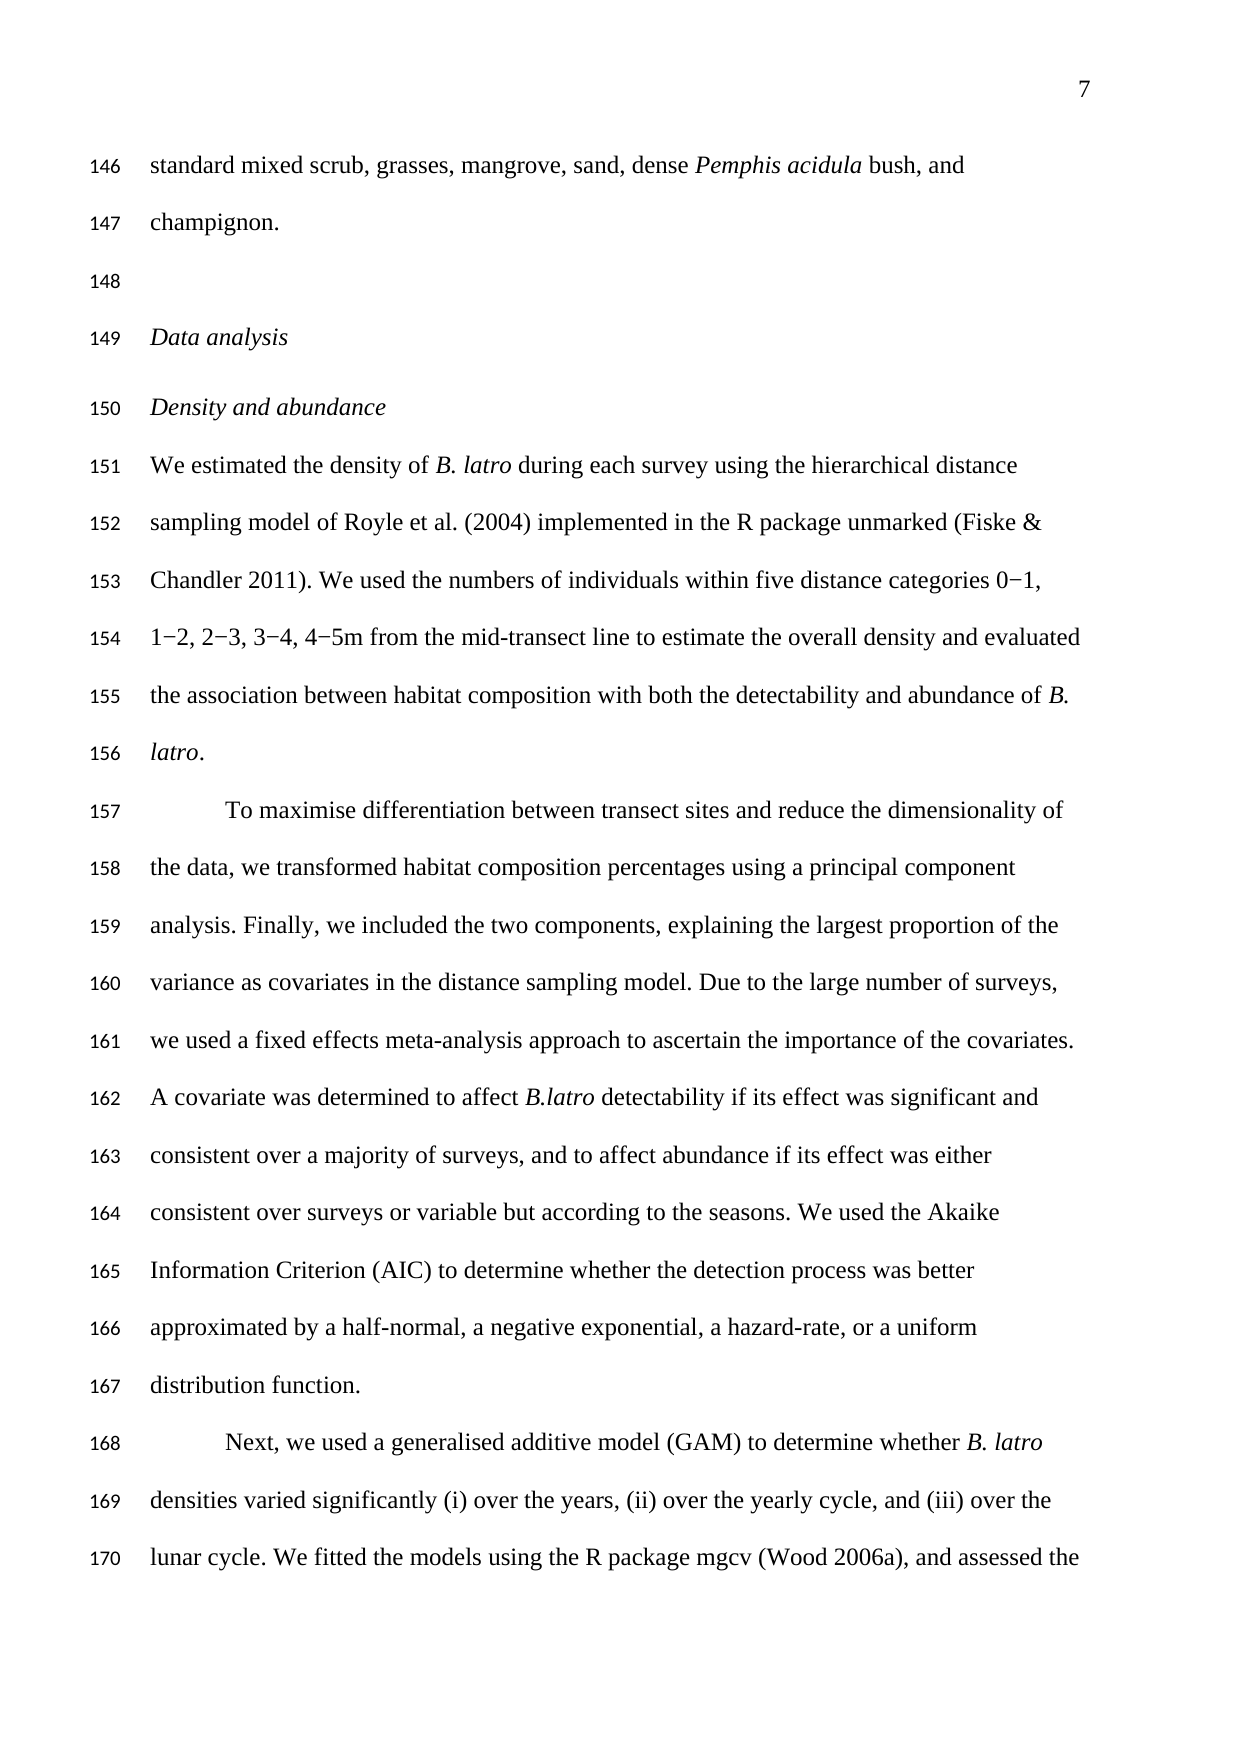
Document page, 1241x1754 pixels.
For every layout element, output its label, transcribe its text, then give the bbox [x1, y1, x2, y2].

text We estimated the density of B. latro during each survey using the hierarchical distance sampling model of Royle et al. (2004) implemented in the R package unmarked (Fiske & Chandler 2011). We used the numbers of individuals within five distance categories 0−1, 1−2, 2−3, 3−4, 4−5m from the mid-transect line to estimate the overall density and evaluated the association between habitat composition with both the detectability and abundance of B. latro. [150, 450, 1090, 766]
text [150, 150, 1090, 236]
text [150, 1427, 1090, 1571]
text Data analysis [150, 322, 1090, 351]
text Density and abundance [150, 392, 1090, 421]
text To maximise differentiation between transect sites and reduce the dimensionality of the data, we transformed habitat composition percentages using a principal component analysis. Finally, we included the two components, explaining the largest proportion of the variance as covariates in the distance sampling model. Due to the large number of surveys, we used a fixed effects meta-analysis approach to ascertain the importance of the covariates. A covariate was determined to affect B.latro detectability if its effect was significant and consistent over a majority of surveys, and to affect abundance if its effect was either consistent over surveys or variable but according to the seasons. We used the Akaike Information Criterion (AIC) to determine whether the detection process was better approximated by a half-normal, a negative exponential, a hazard-rate, or a uniform distribution function. [150, 795, 1090, 1399]
